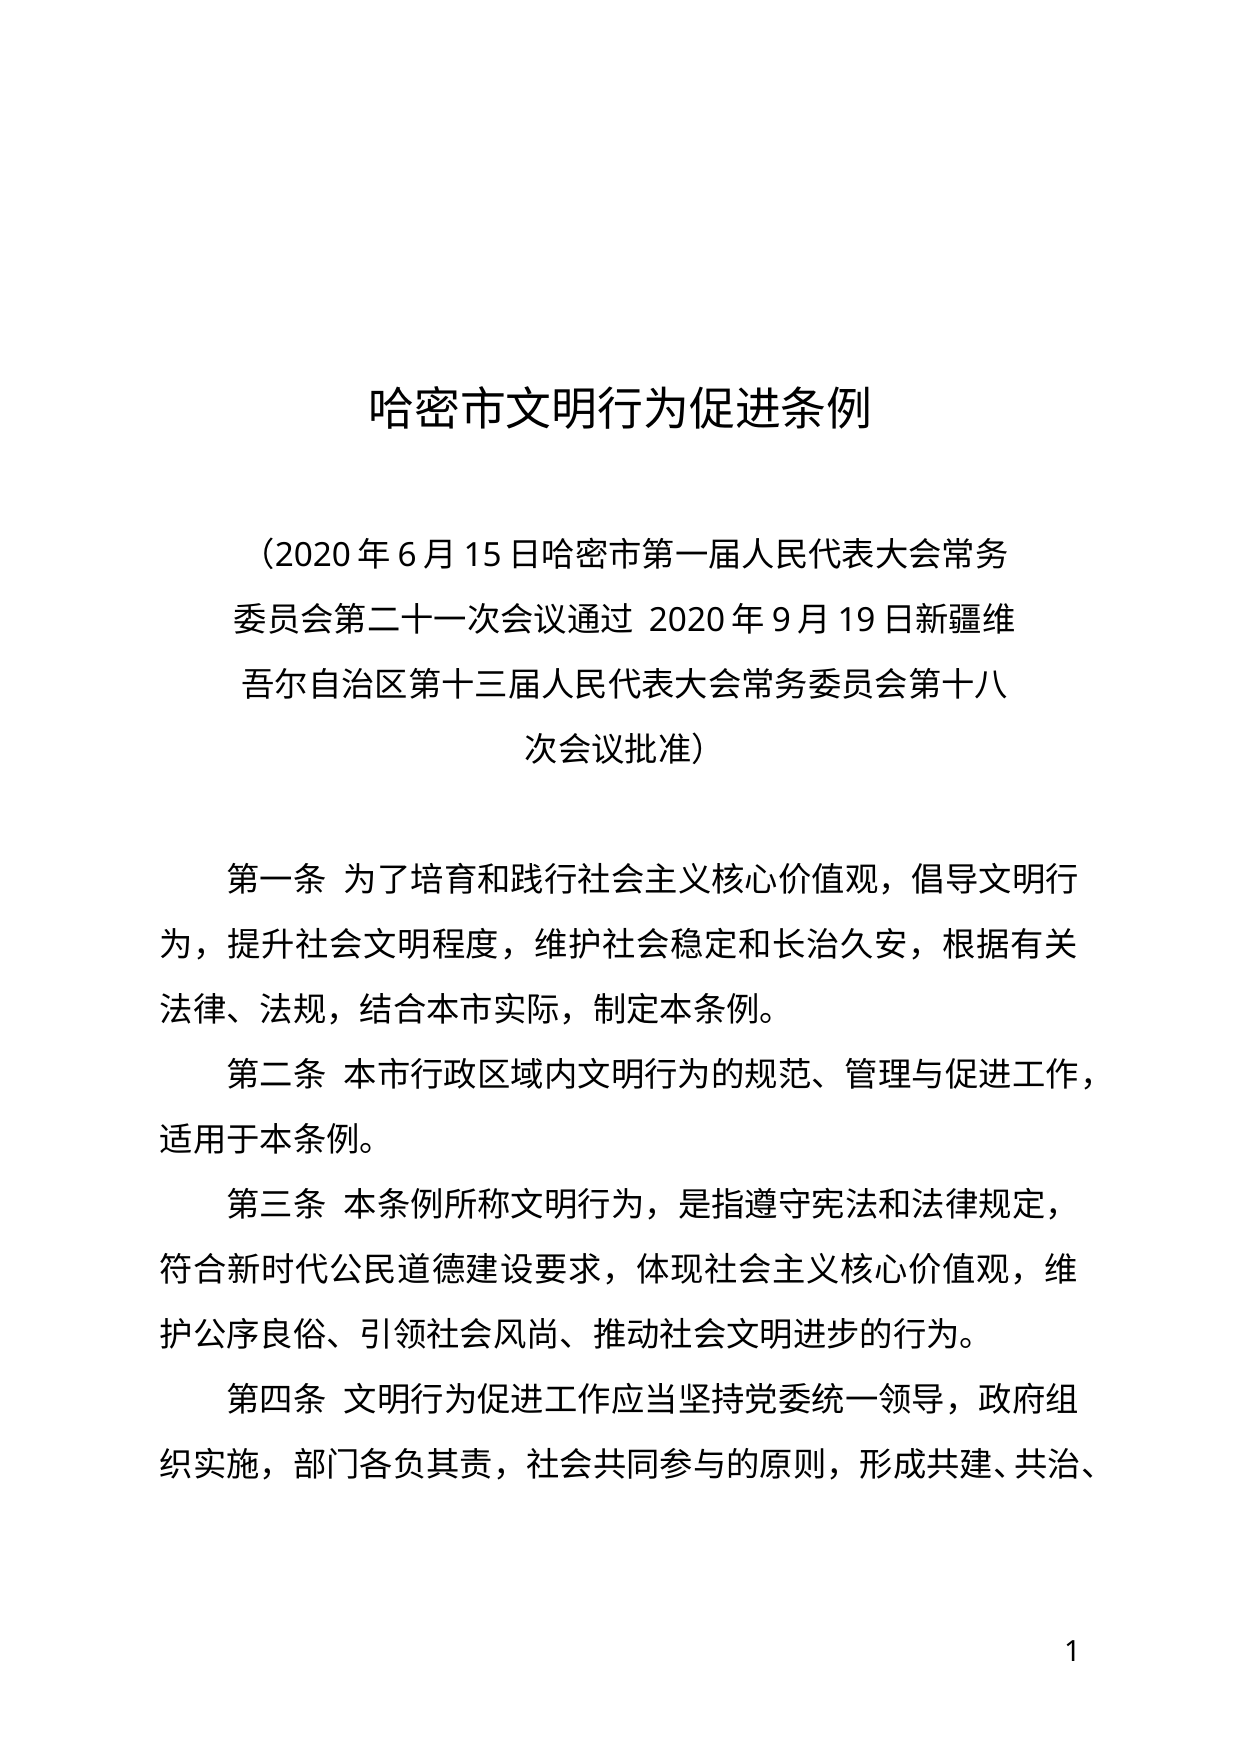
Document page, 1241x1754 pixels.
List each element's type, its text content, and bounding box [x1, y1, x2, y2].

text （2020年6月15日哈密市第一届人民代表大会常务委员会第二十一次会议通过 2020年9月19日新疆维吾尔自治区第十三届人民代表大会常务委员会第十八次会议批准） [233, 519, 1016, 779]
text 第二条 本市行政区域内文明行为的规范、管理与促进工作，适用于本条例。 [159, 1039, 1081, 1169]
text 哈密市文明行为促进条例 [159, 357, 1081, 454]
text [159, 1364, 1081, 1494]
text 第一条 为了培育和践行社会主义核心价值观，倡导文明行为，提升社会文明程度，维护社会稳定和长治久安，根据有关法律、法规，结合本市实际，制定本条例。 [159, 844, 1081, 1039]
text 第三条 本条例所称文明行为，是指遵守宪法和法律规定，符合新时代公民道德建设要求，体现社会主义核心价值观，维护公序良俗、引领社会风尚、推动社会文明进步的行为。 [159, 1169, 1081, 1364]
